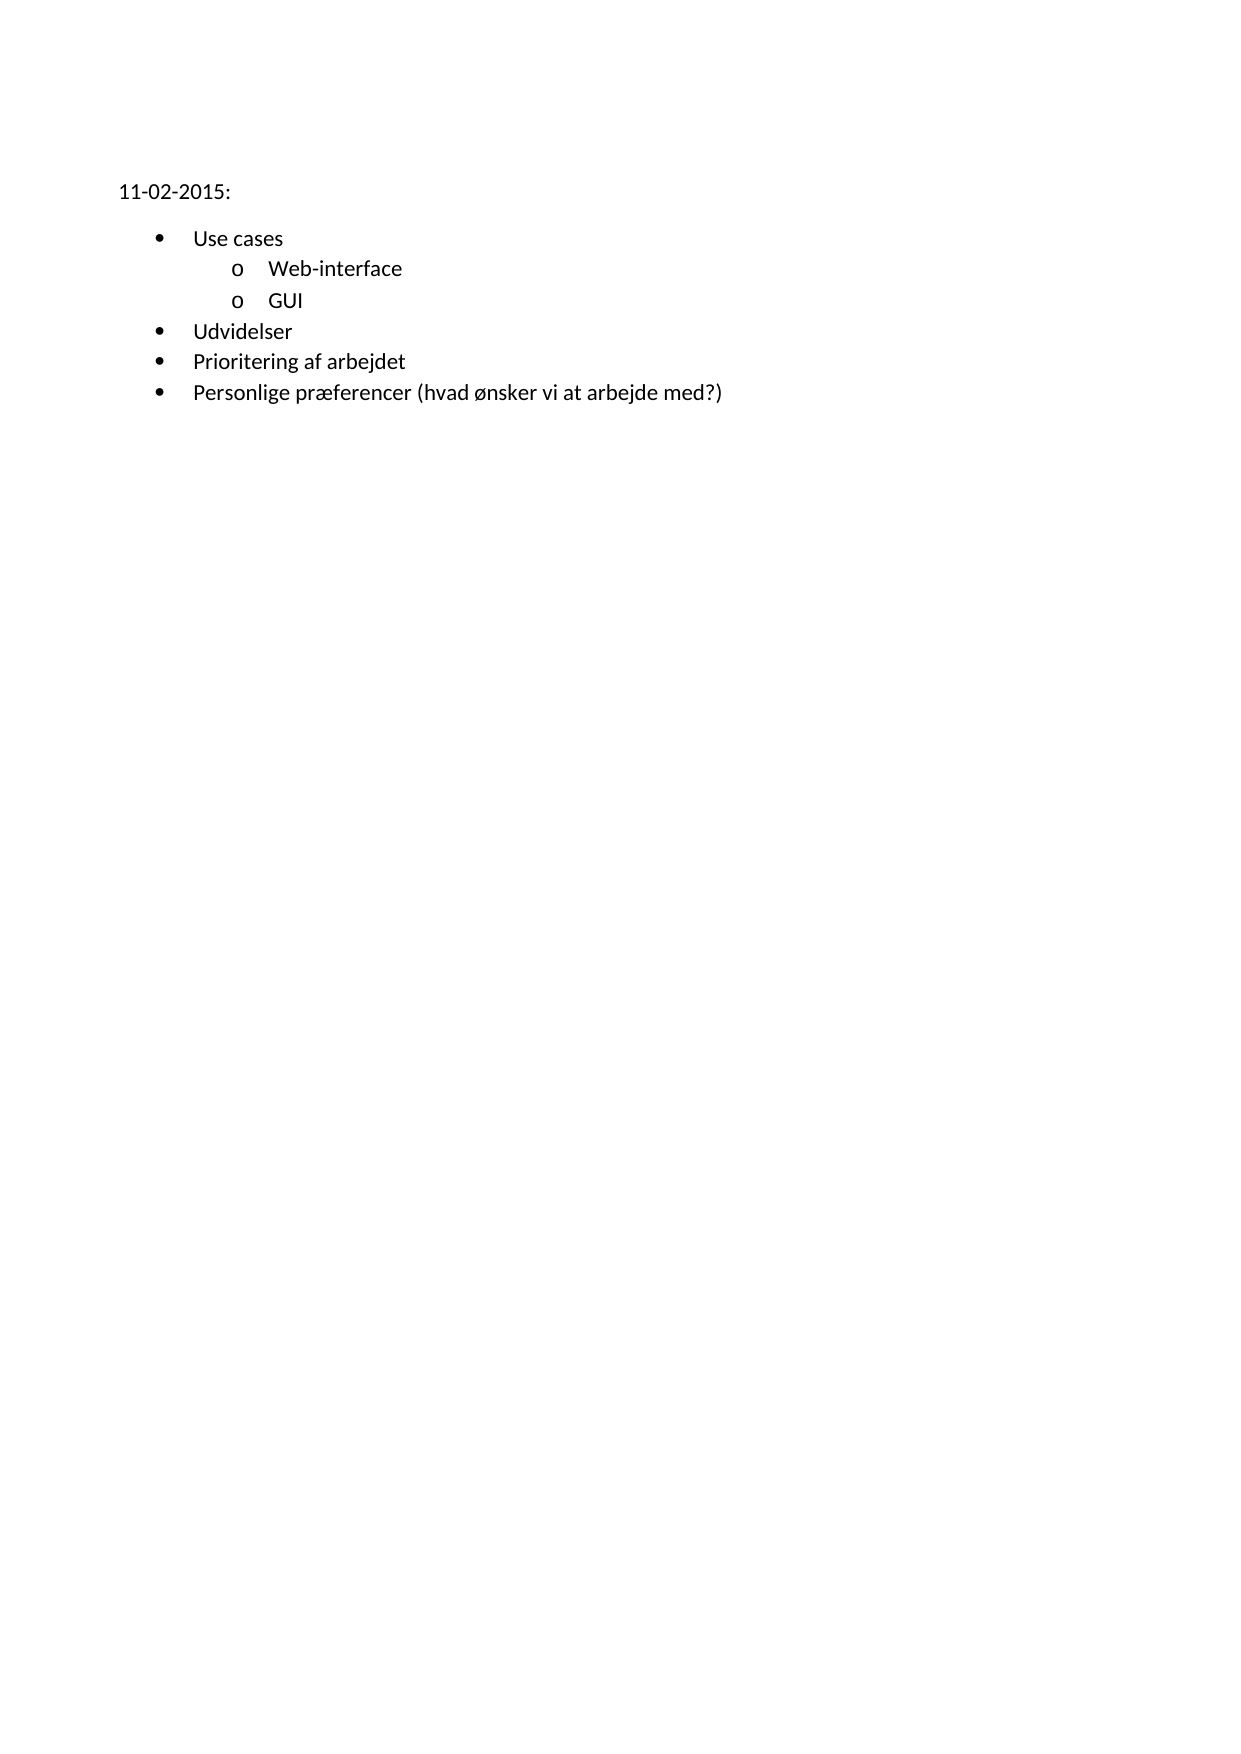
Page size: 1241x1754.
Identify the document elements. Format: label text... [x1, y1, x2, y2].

list Udvidelser [156, 317, 1122, 345]
text 11-02-2015: [118, 177, 1122, 205]
list Personlige præferencer (hvad ønsker vi at arbejde med?) [156, 378, 1122, 406]
list Web-interface [231, 254, 1122, 283]
list GUI [231, 286, 1122, 315]
list Prioritering af arbejdet [156, 347, 1122, 375]
list Use cases [156, 224, 1122, 252]
